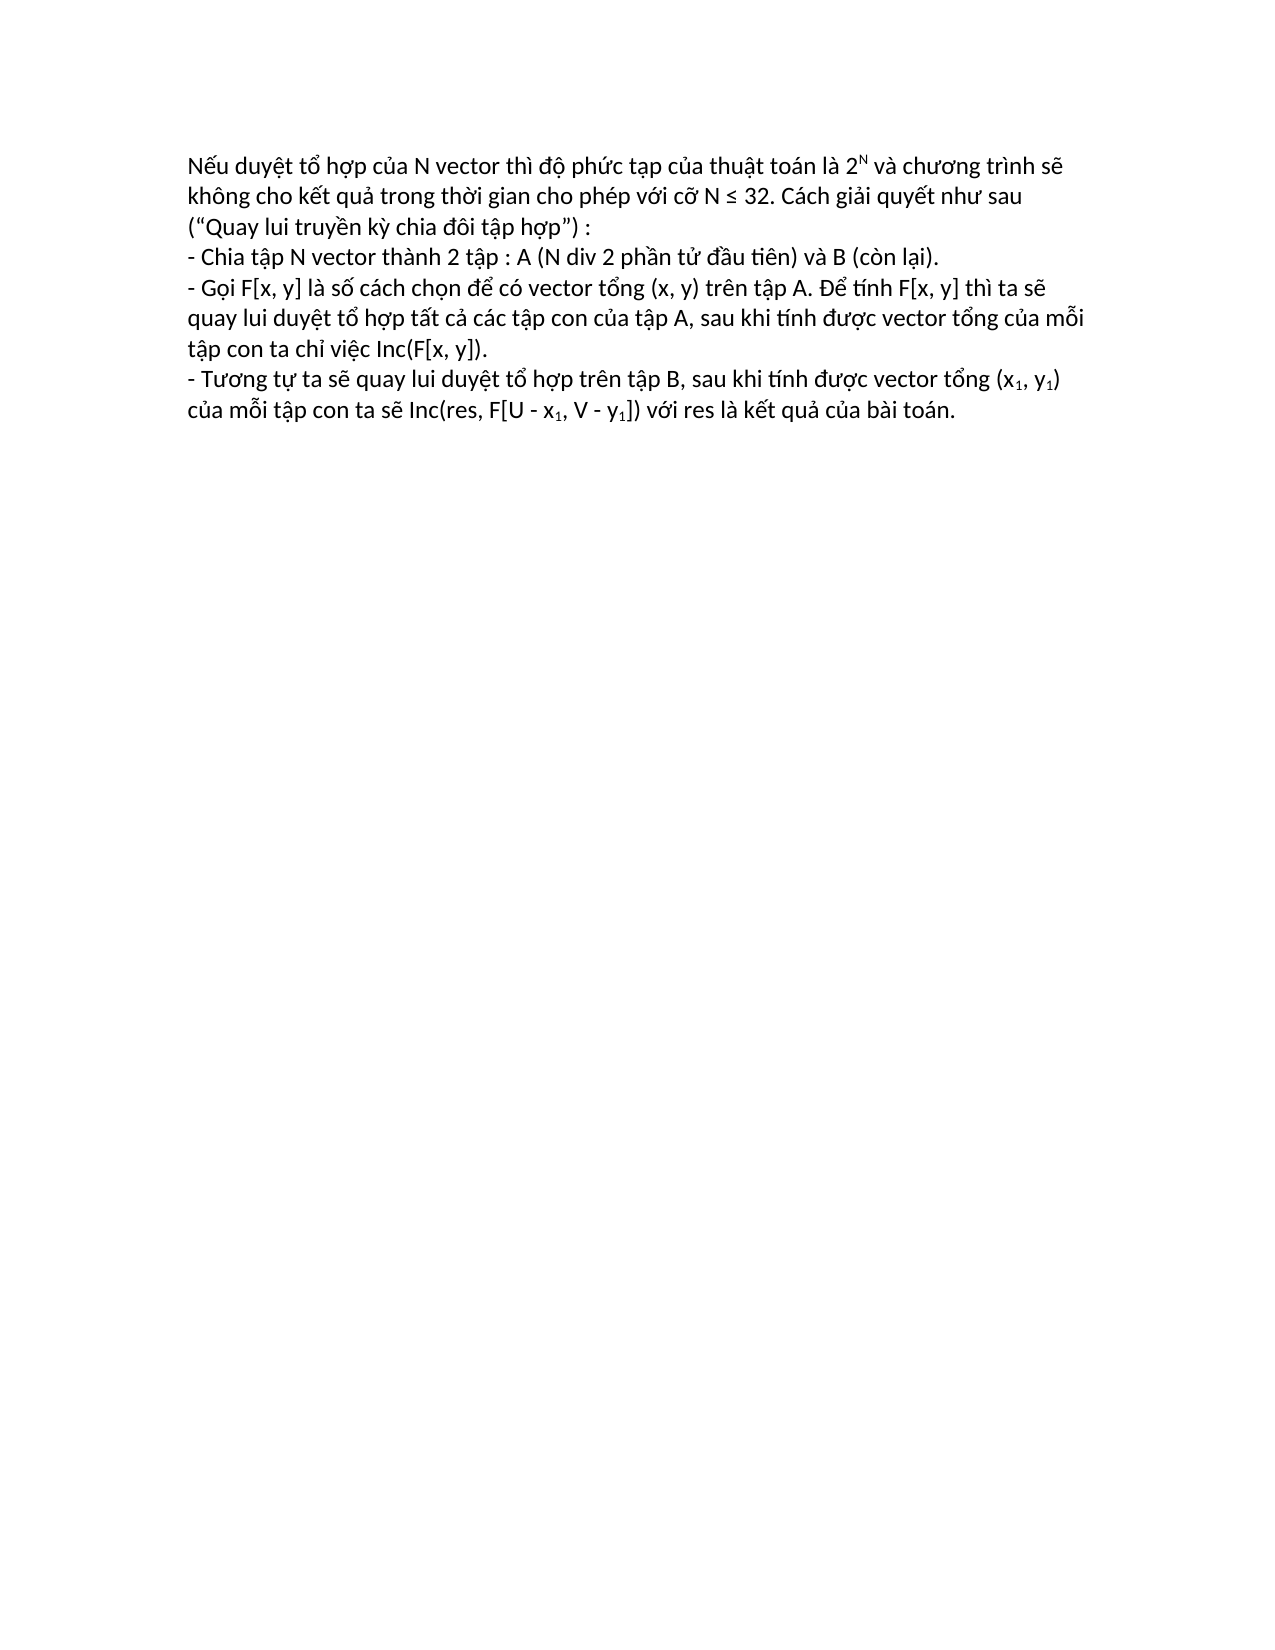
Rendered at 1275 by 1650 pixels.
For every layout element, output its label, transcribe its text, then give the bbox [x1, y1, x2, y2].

text - Tương tự ta sẽ quay lui duyệt tổ hợp trên tập B, sau khi tính được vector tổng (x1, y1) của mỗi tập con ta sẽ Inc(res, F[U - x1, V - y1]) với res là kết quả của bài toán. [187, 364, 1087, 425]
text - Gọi F[x, y] là số cách chọn để có vector tổng (x, y) trên tập A. Để tính F[x, y] thì ta sẽ quay lui duyệt tổ hợp tất cả các tập con của tập A, sau khi tính được vector tổng của mỗi tập con ta chỉ việc Inc(F[x, y]). [187, 272, 1087, 364]
text Nếu duyệt tổ hợp của N vector thì độ phức tạp của thuật toán là 2N và chương trình sẽ không cho kết quả trong thời gian cho phép với cỡ N ≤ 32. Cách giải quyết như sau (“Quay lui truyền kỳ chia đôi tập hợp”) : [187, 150, 1087, 242]
text - Chia tập N vector thành 2 tập : A (N div 2 phần tử đầu tiên) và B (còn lại). [187, 242, 1087, 272]
